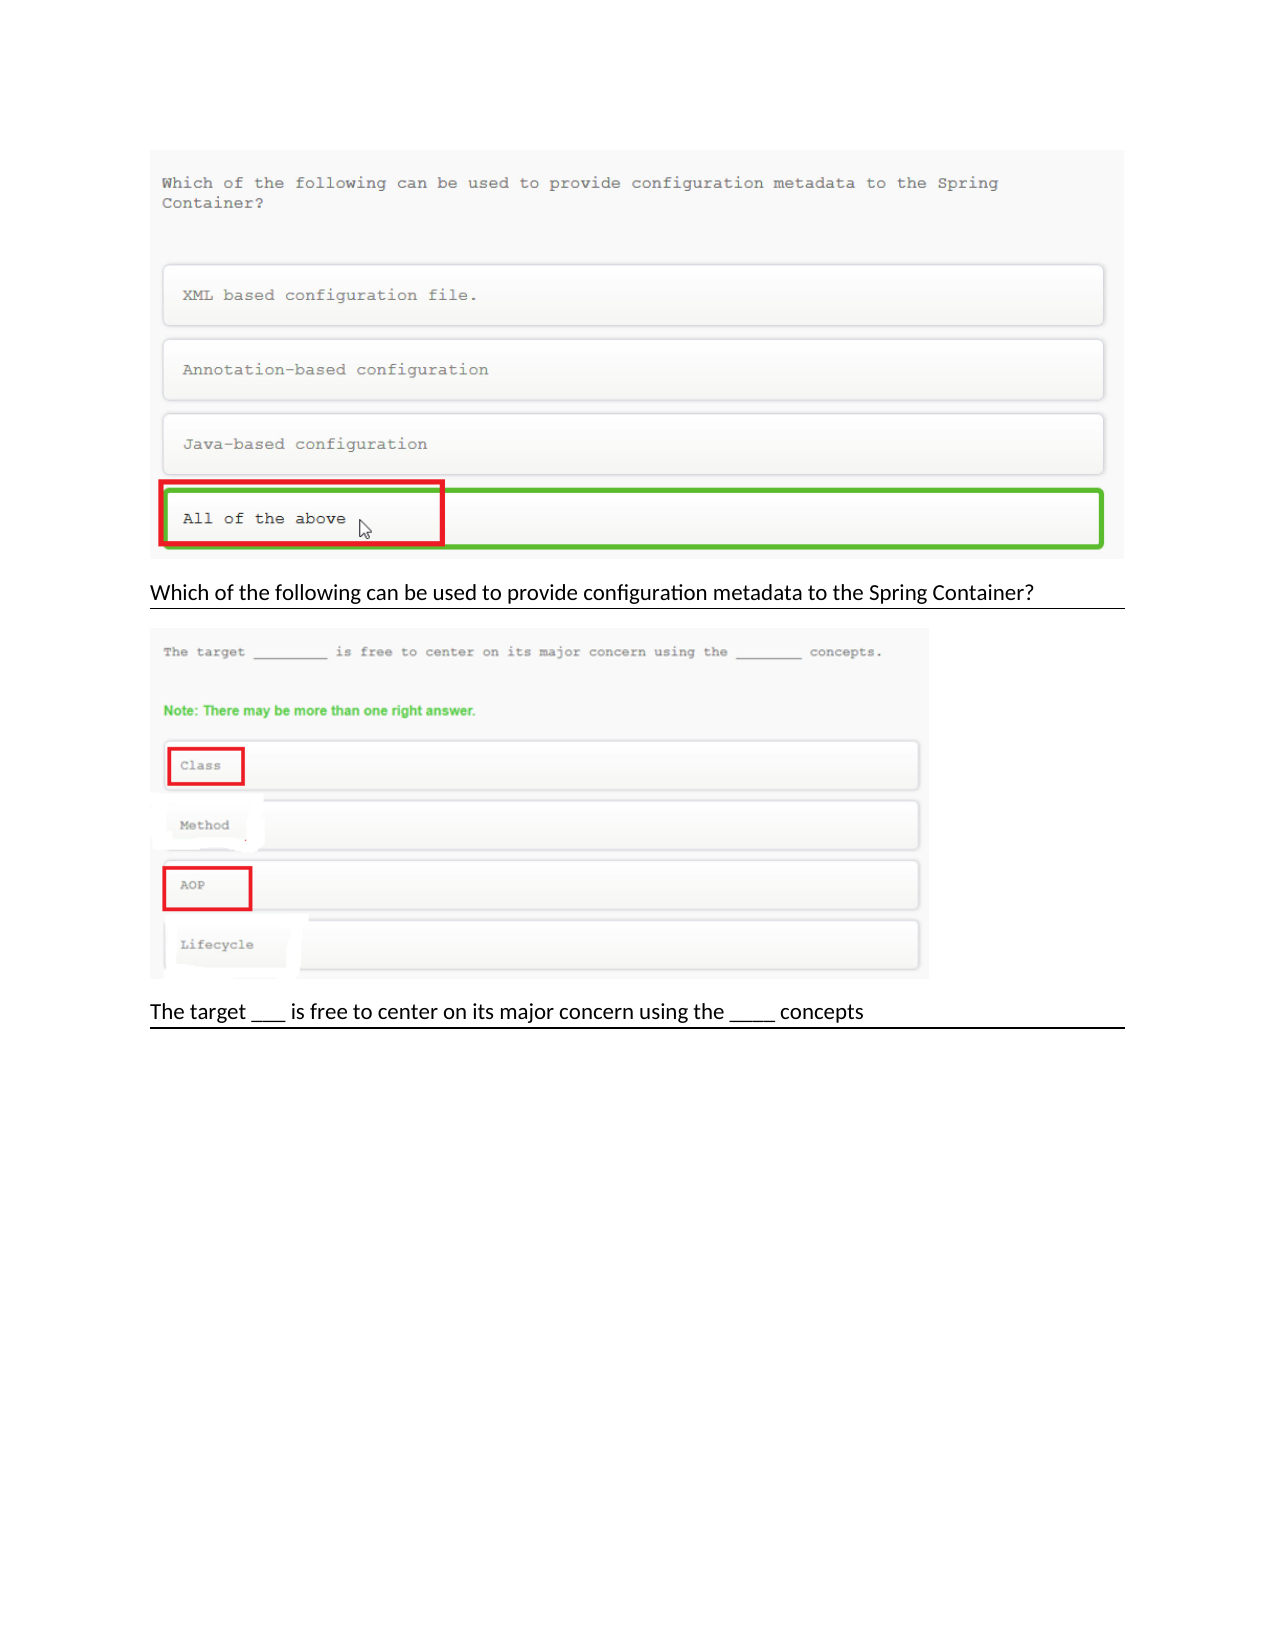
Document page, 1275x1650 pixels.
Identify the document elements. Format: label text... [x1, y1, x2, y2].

picture [150, 150, 1124, 559]
text The target ___ is free to center on its major concern using the ____ concepts [150, 997, 1125, 1027]
picture [150, 628, 929, 979]
text Which of the following can be used to provide configuration metadata to the Spring Container? [150, 578, 1125, 608]
